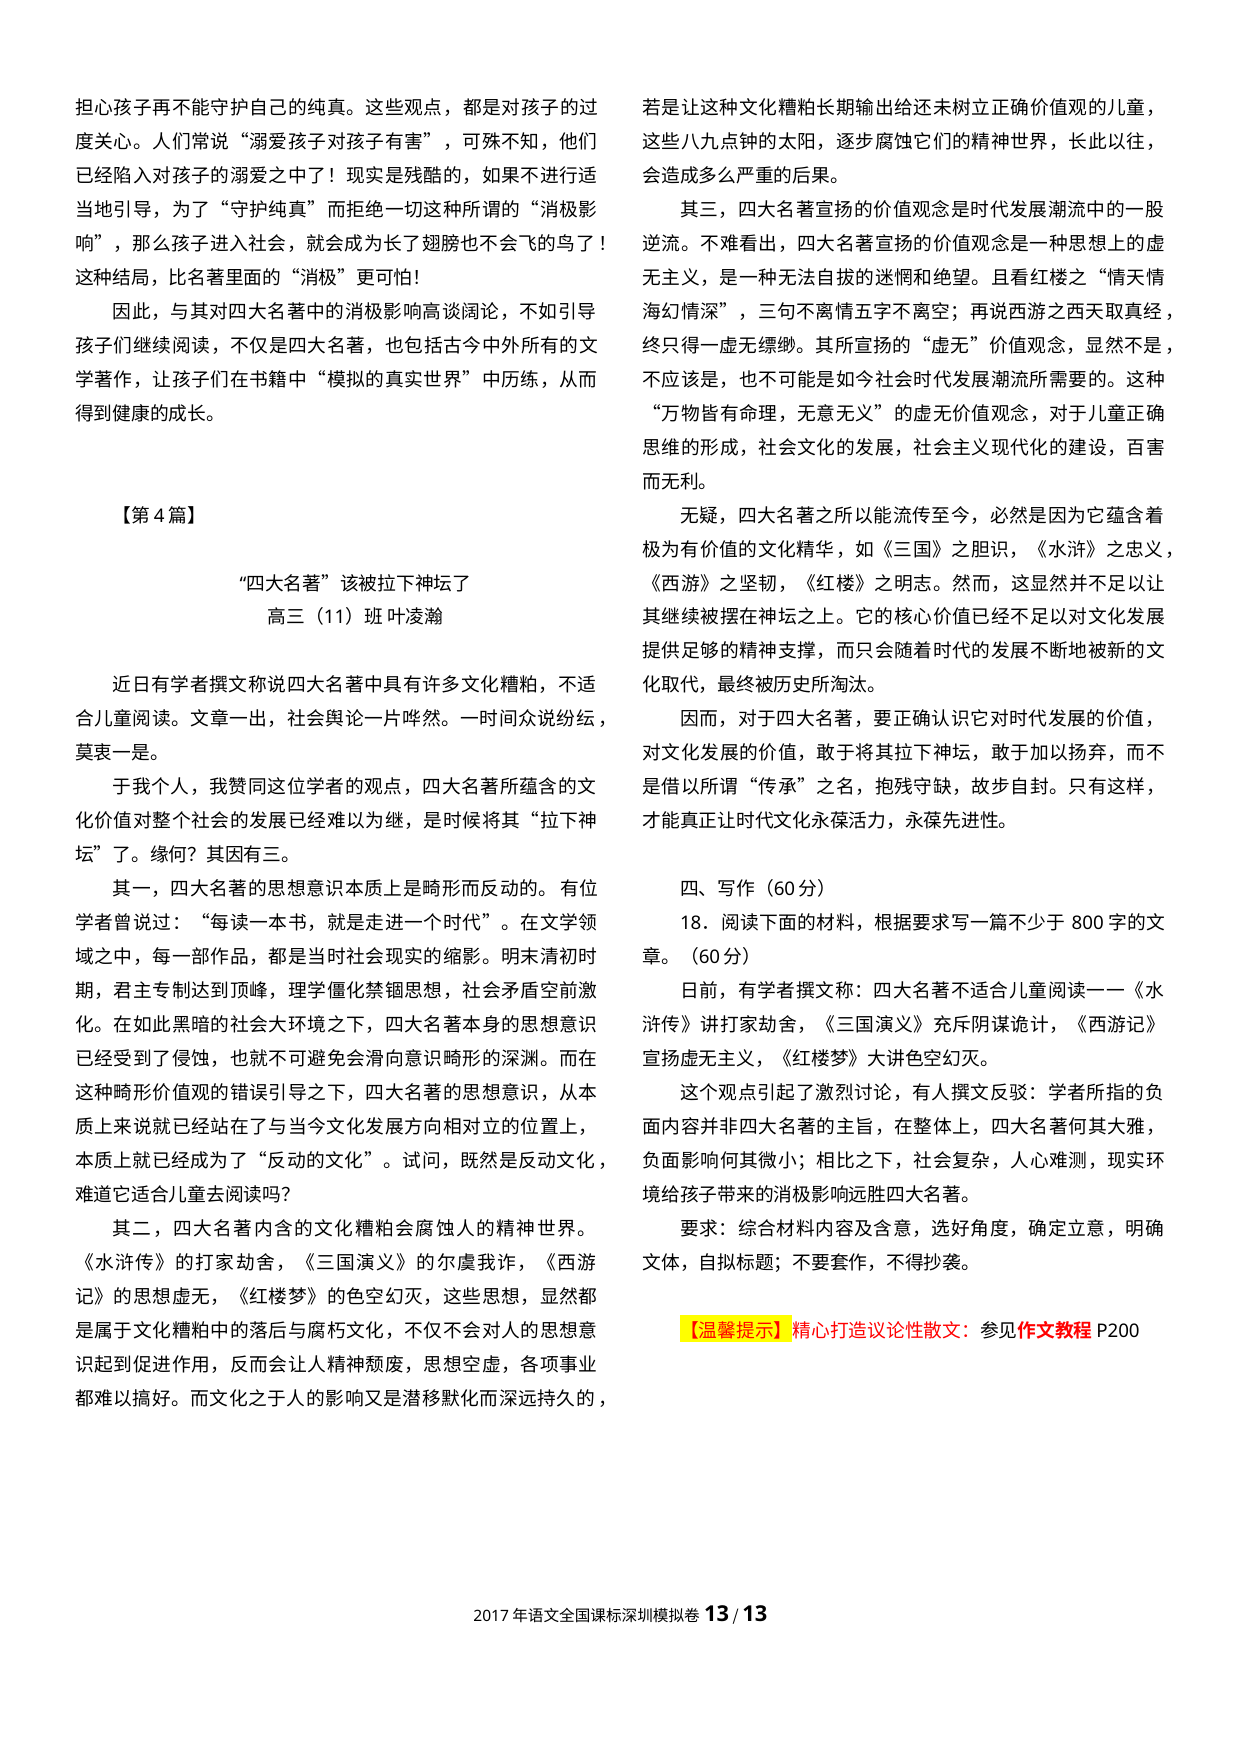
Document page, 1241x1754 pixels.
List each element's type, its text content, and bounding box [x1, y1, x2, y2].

text 这个观点引起了激烈讨论，有人撰文反驳：学者所指的负面内容并非四大名著的主旨，在整体上，四大名著何其大雅，负面影响何其微小；相比之下，社会复杂，人心难测，现实环境给孩子带来的消极影响远胜四大名著。 [642, 1074, 1165, 1210]
text 日前，有学者撰文称：四大名著不适合儿童阅读一一《水浒传》讲打家劫舍，《三国演义》充斥阴谋诡计，《西游记》宣扬虚无主义，《红楼梦》大讲色空幻灭。 [642, 972, 1165, 1074]
text 无疑，四大名著之所以能流传至今，必然是因为它蕴含着极为有价值的文化精华，如《三国》之胆识，《水浒》之忠义，《西游》之坚韧，《红楼》之明志。然而，这显然并不足以让其继续被摆在神坛之上。它的核心价值已经不足以对文化发展提供足够的精神支撑，而只会随着时代的发展不断地被新的文化取代，最终被历史所淘汰。 [642, 497, 1165, 701]
text 四、写作（60分） [642, 870, 1165, 904]
text 其三，四大名著宣扬的价值观念是时代发展潮流中的一股逆流。不难看出，四大名著宣扬的价值观念是一种思想上的虚无主义，是一种无法自拔的迷惘和绝望。且看红楼之“情天情海幻情深”，三句不离情五字不离空；再说西游之西天取真经，终只得一虚无缥缈。其所宣扬的“虚无”价值观念，显然不是，不应该是，也不可能是如今社会时代发展潮流所需要的。这种“万物皆有命理，无意无义”的虚无价值观念，对于儿童正确思维的形成，社会文化的发展，社会主义现代化的建设，百害而无利。 [642, 191, 1165, 497]
text 【温馨提示】精心打造议论性散文：参见作文教程P200 [642, 1312, 1165, 1346]
text 其二，四大名著内含的文化糟粕会腐蚀人的精神世界。《水浒传》的打家劫舍，《三国演义》的尔虞我诈，《西游记》的思想虚无，《红楼梦》的色空幻灭，这些思想，显然都是属于文化糟粕中的落后与腐朽文化，不仅不会对人的思想意识起到促进作用，反而会让人精神颓废，思想空虚，各项事业都难以搞好。而文化之于人的影响又是潜移默化而深远持久的，若是让这种文化糟粕长期输出给还未树立正确价值观的儿童，这些八九点钟的太阳，逐步腐蚀它们的精神世界，长此以往，会造成多么严重的后果。 [642, 89, 1165, 191]
text 其二，四大名著内含的文化糟粕会腐蚀人的精神世界。《水浒传》的打家劫舍，《三国演义》的尔虞我诈，《西游记》的思想虚无，《红楼梦》的色空幻灭，这些思想，显然都是属于文化糟粕中的落后与腐朽文化，不仅不会对人的思想意识起到促进作用，反而会让人精神颓废，思想空虚，各项事业都难以搞好。而文化之于人的影响又是潜移默化而深远持久的，若是让这种文化糟粕长期输出给还未树立正确价值观的儿童，这些八九点钟的太阳，逐步腐蚀它们的精神世界，长此以往，会造成多么严重的后果。 [75, 1210, 598, 1414]
text 【第4篇】 [75, 497, 598, 531]
text 于我个人，我赞同这位学者的观点，四大名著所蕴含的文化价值对整个社会的发展已经难以为继，是时候将其“拉下神坛”了。缘何？其因有三。 [75, 768, 598, 870]
text 因而，对于四大名著，要正确认识它对时代发展的价值，对文化发展的价值，敢于将其拉下神坛，敢于加以扬弃，而不是借以所谓“传承”之名，抱残守缺，故步自封。只有这样，才能真正让时代文化永葆活力，永葆先进性。 [642, 701, 1165, 836]
text 近日有学者撰文称说四大名著中具有许多文化糟粕，不适合儿童阅读。文章一出，社会舆论一片哗然。一时间众说纷纭，莫衷一是。 [75, 667, 598, 768]
text “四大名著”该被拉下神坛了 [75, 565, 598, 599]
text 要求：综合材料内容及含意，选好角度，确定立意，明确文体，自拟标题；不要套作，不得抄袭。 [642, 1210, 1165, 1278]
text 高三（11）班 叶凌瀚 [75, 599, 598, 633]
text 因此，与其对四大名著中的消极影响高谈阔论，不如引导孩子们继续阅读，不仅是四大名著，也包括古今中外所有的文学著作，让孩子们在书籍中“模拟的真实世界”中历练，从而得到健康的成长。 [75, 293, 598, 429]
text 其一，四大名著的思想意识本质上是畸形而反动的。有位学者曾说过：“每读一本书，就是走进一个时代”。在文学领域之中，每一部作品，都是当时社会现实的缩影。明末清初时期，君主专制达到顶峰，理学僵化禁锢思想，社会矛盾空前激化。在如此黑暗的社会大环境之下，四大名著本身的思想意识已经受到了侵蚀，也就不可避免会滑向意识畸形的深渊。而在这种畸形价值观的错误引导之下，四大名著的思想意识，从本质上来说就已经站在了与当今文化发展方向相对立的位置上，本质上就已经成为了“反动的文化”。试问，既然是反动文化，难道它适合儿童去阅读吗？ [75, 870, 598, 1210]
text 18．阅读下面的材料，根据要求写一篇不少于800字的文章。（60分） [642, 904, 1165, 972]
